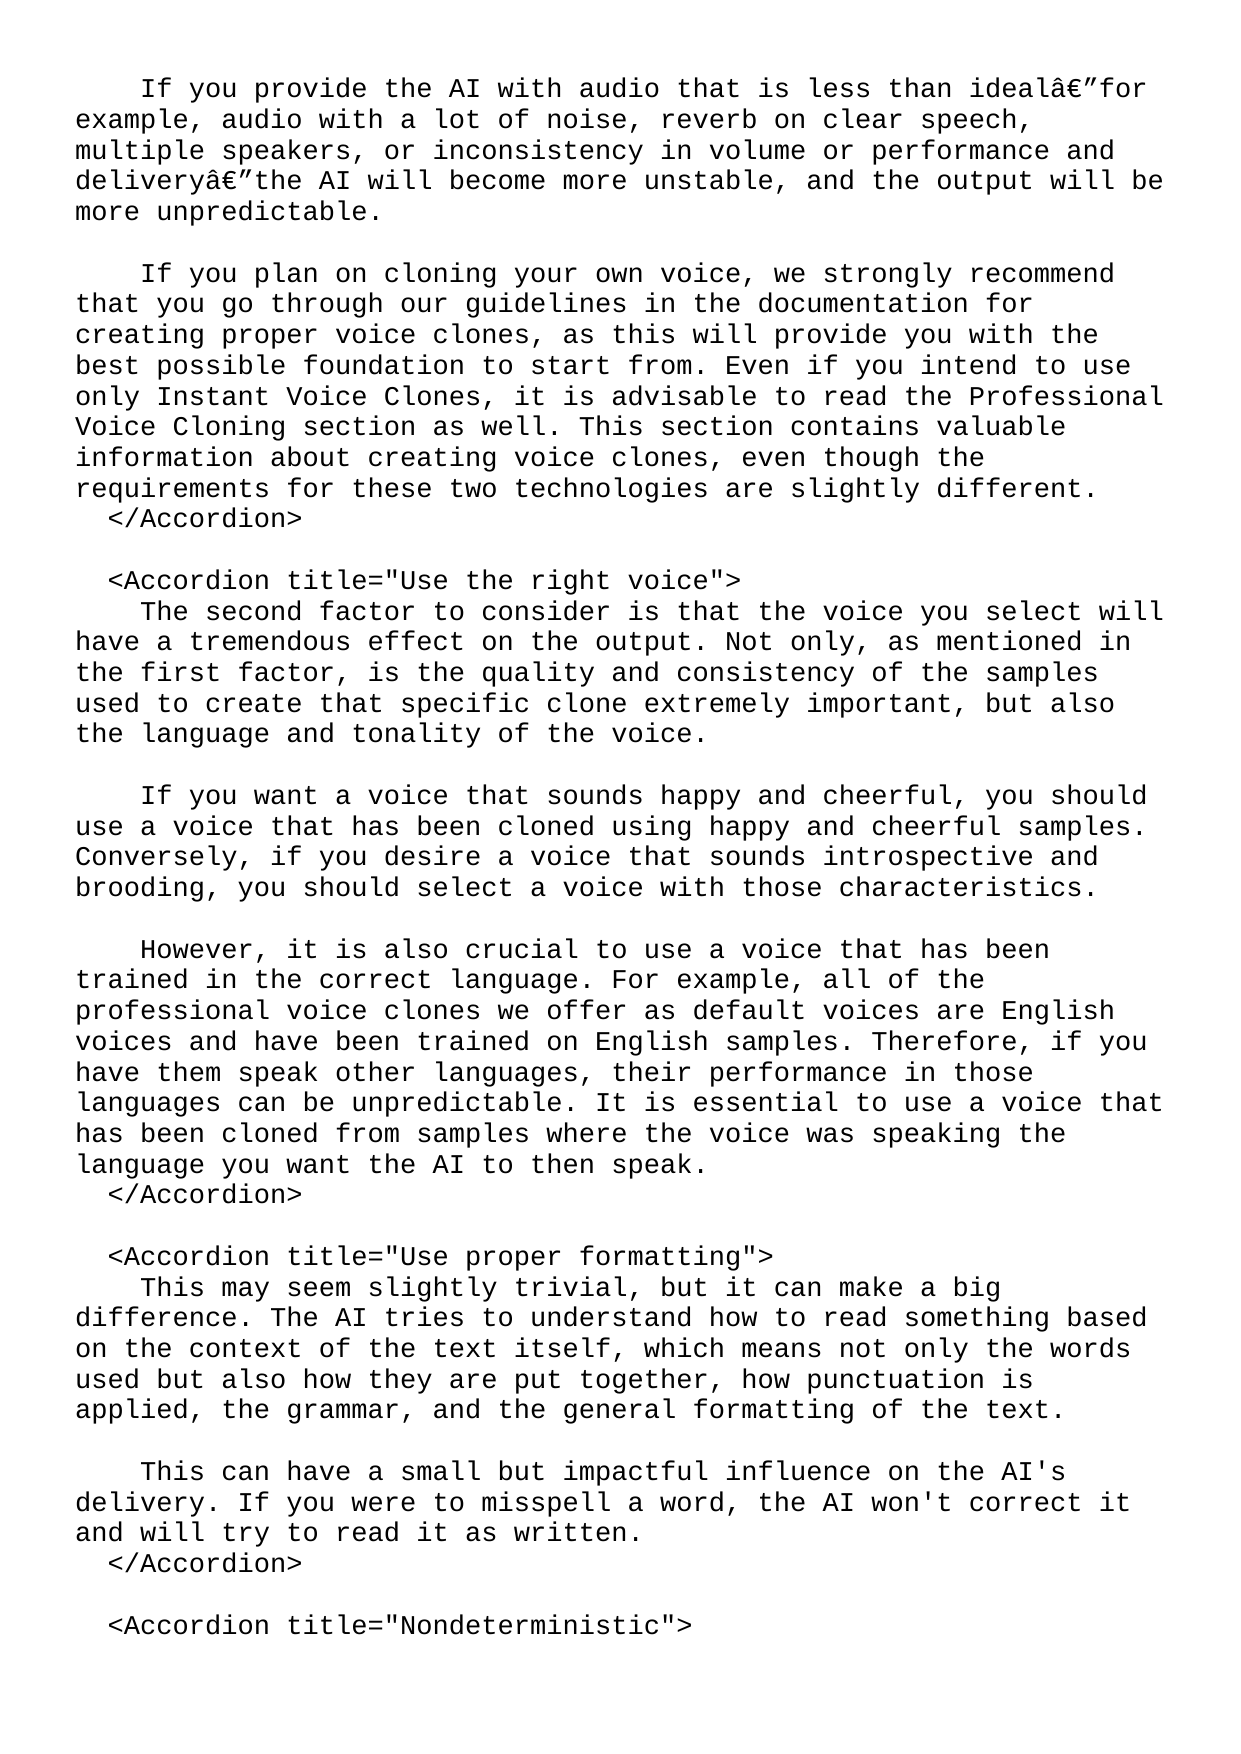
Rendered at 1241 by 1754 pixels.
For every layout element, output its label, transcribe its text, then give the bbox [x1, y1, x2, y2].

text <Accordion title="Use the right voice"> [75, 567, 1165, 597]
text The second factor to consider is that the voice you select will have a tremendous effect on the output. Not only, as mentioned in the first factor, is the quality and consistency of the samples used to create that specific clone extremely important, but also the language and tonality of the voice. [75, 597, 1165, 751]
text <Accordion title="Use proper formatting"> [75, 1243, 1165, 1273]
text <Accordion title="Nondeterministic"> [75, 1611, 1165, 1642]
text This may seem slightly trivial, but it can make a big difference. The AI tries to understand how to read something based on the context of the text itself, which means not only the words used but also how they are put together, how punctuation is applied, the grammar, and the general formatting of the text. [75, 1273, 1165, 1427]
text </Accordion> [75, 505, 1165, 536]
text If you want a voice that sounds happy and cheerful, you should use a voice that has been cloned using happy and cheerful samples. Conversely, if you desire a voice that sounds introspective and brooding, you should select a voice with those characteristics. [75, 782, 1165, 905]
text </Accordion> [75, 1550, 1165, 1581]
text </Accordion> [75, 1181, 1165, 1212]
text However, it is also crucial to use a voice that has been trained in the correct language. For example, all of the professional voice clones we offer as default voices are English voices and have been trained on English samples. Therefore, if you have them speak other languages, their performance in those languages can be unpredictable. It is essential to use a voice that has been cloned from samples where the voice was speaking the language you want the AI to then speak. [75, 935, 1165, 1181]
text If you provide the AI with audio that is less than idealâ€”for example, audio with a lot of noise, reverb on clear speech, multiple speakers, or inconsistency in volume or performance and deliveryâ€”the AI will become more unstable, and the output will be more unpredictable. [75, 75, 1165, 229]
text If you plan on cloning your own voice, we strongly recommend that you go through our guidelines in the documentation for creating proper voice clones, as this will provide you with the best possible foundation to start from. Even if you intend to use only Instant Voice Clones, it is advisable to read the Professional Voice Cloning section as well. This section contains valuable information about creating voice clones, even though the requirements for these two technologies are slightly different. [75, 259, 1165, 505]
text This can have a small but impactful influence on the AI's delivery. If you were to misspell a word, the AI won't correct it and will try to read it as written. [75, 1458, 1165, 1550]
